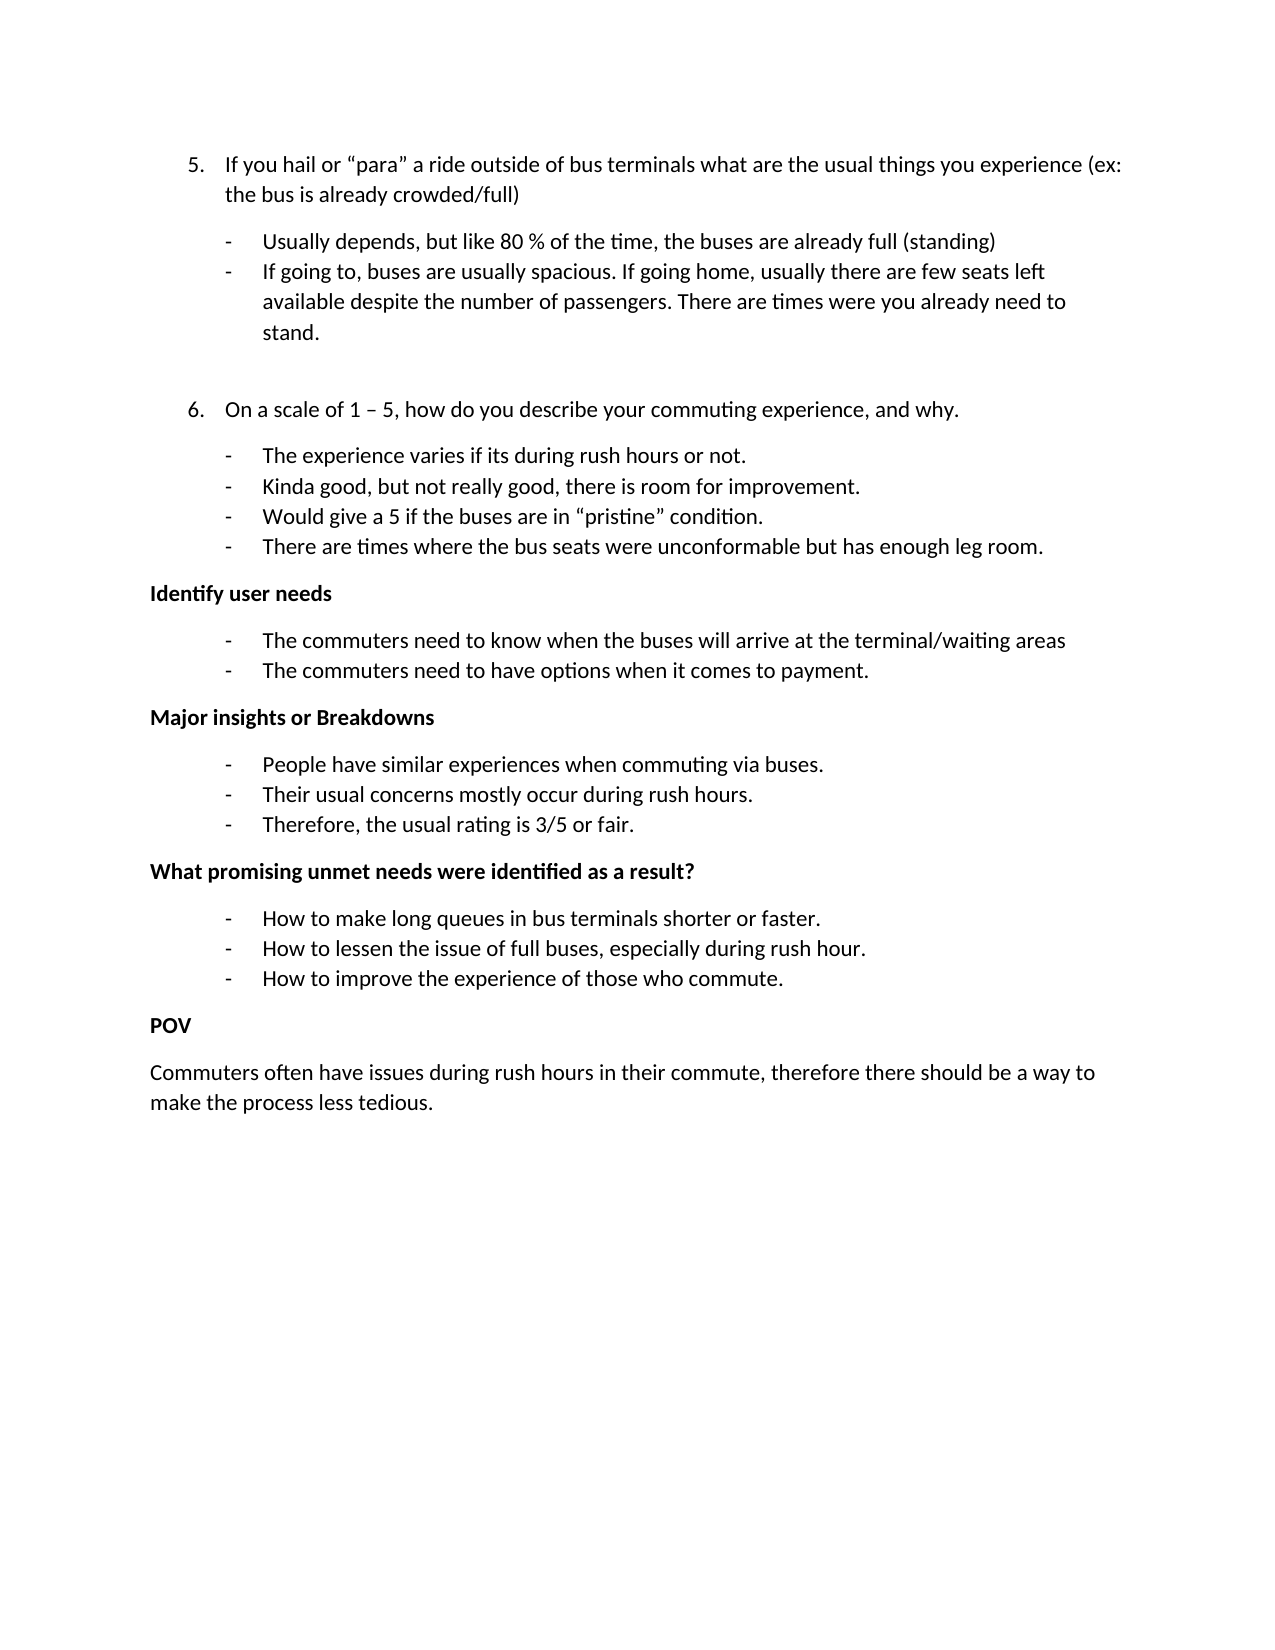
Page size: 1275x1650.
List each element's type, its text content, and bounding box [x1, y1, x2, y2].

list How to lessen the issue of full buses, especially during rush hour. [225, 934, 1125, 962]
list Would give a 5 if the buses are in “pristine” condition. [225, 502, 1125, 530]
text Major insights or Breakdowns [150, 703, 1125, 731]
list People have similar experiences when commuting via buses. [225, 750, 1125, 778]
list Therefore, the usual rating is 3/5 or fair. [225, 810, 1125, 838]
text Commuters often have issues during rush hours in their commute, therefore there should be a way to make the process less tedious. [150, 1058, 1125, 1117]
list Their usual concerns mostly occur during rush hours. [225, 780, 1125, 808]
list How to improve the experience of those who commute. [225, 964, 1125, 993]
list Kinda good, but not really good, there is room for improvement. [225, 472, 1125, 500]
list If you hail or “para” a ride outside of bus terminals what are the usual things you experience (ex: the bus is already crowded/full) [187, 150, 1125, 208]
list The commuters need to have options when it comes to payment. [225, 656, 1125, 684]
list The experience varies if its during rush hours or not. [225, 442, 1125, 470]
text Identify user needs [150, 579, 1125, 607]
list Usually depends, but like 80 % of the time, the buses are already full (standing) [225, 227, 1125, 255]
text What promising unmet needs were identified as a result? [150, 857, 1125, 885]
list On a scale of 1 – 5, how do you describe your commuting experience, and why. [187, 395, 1125, 423]
list There are times where the bus seats were unconformable but has enough leg room. [225, 532, 1125, 560]
list If going to, buses are usually spacious. If going home, usually there are few seats left available despite the number of passengers. There are times were you already need to stand. [225, 257, 1125, 346]
text POV [150, 1011, 1125, 1039]
list How to make long queues in bus terminals shorter or faster. [225, 904, 1125, 932]
list The commuters need to know when the buses will arrive at the terminal/waiting areas [225, 626, 1125, 654]
